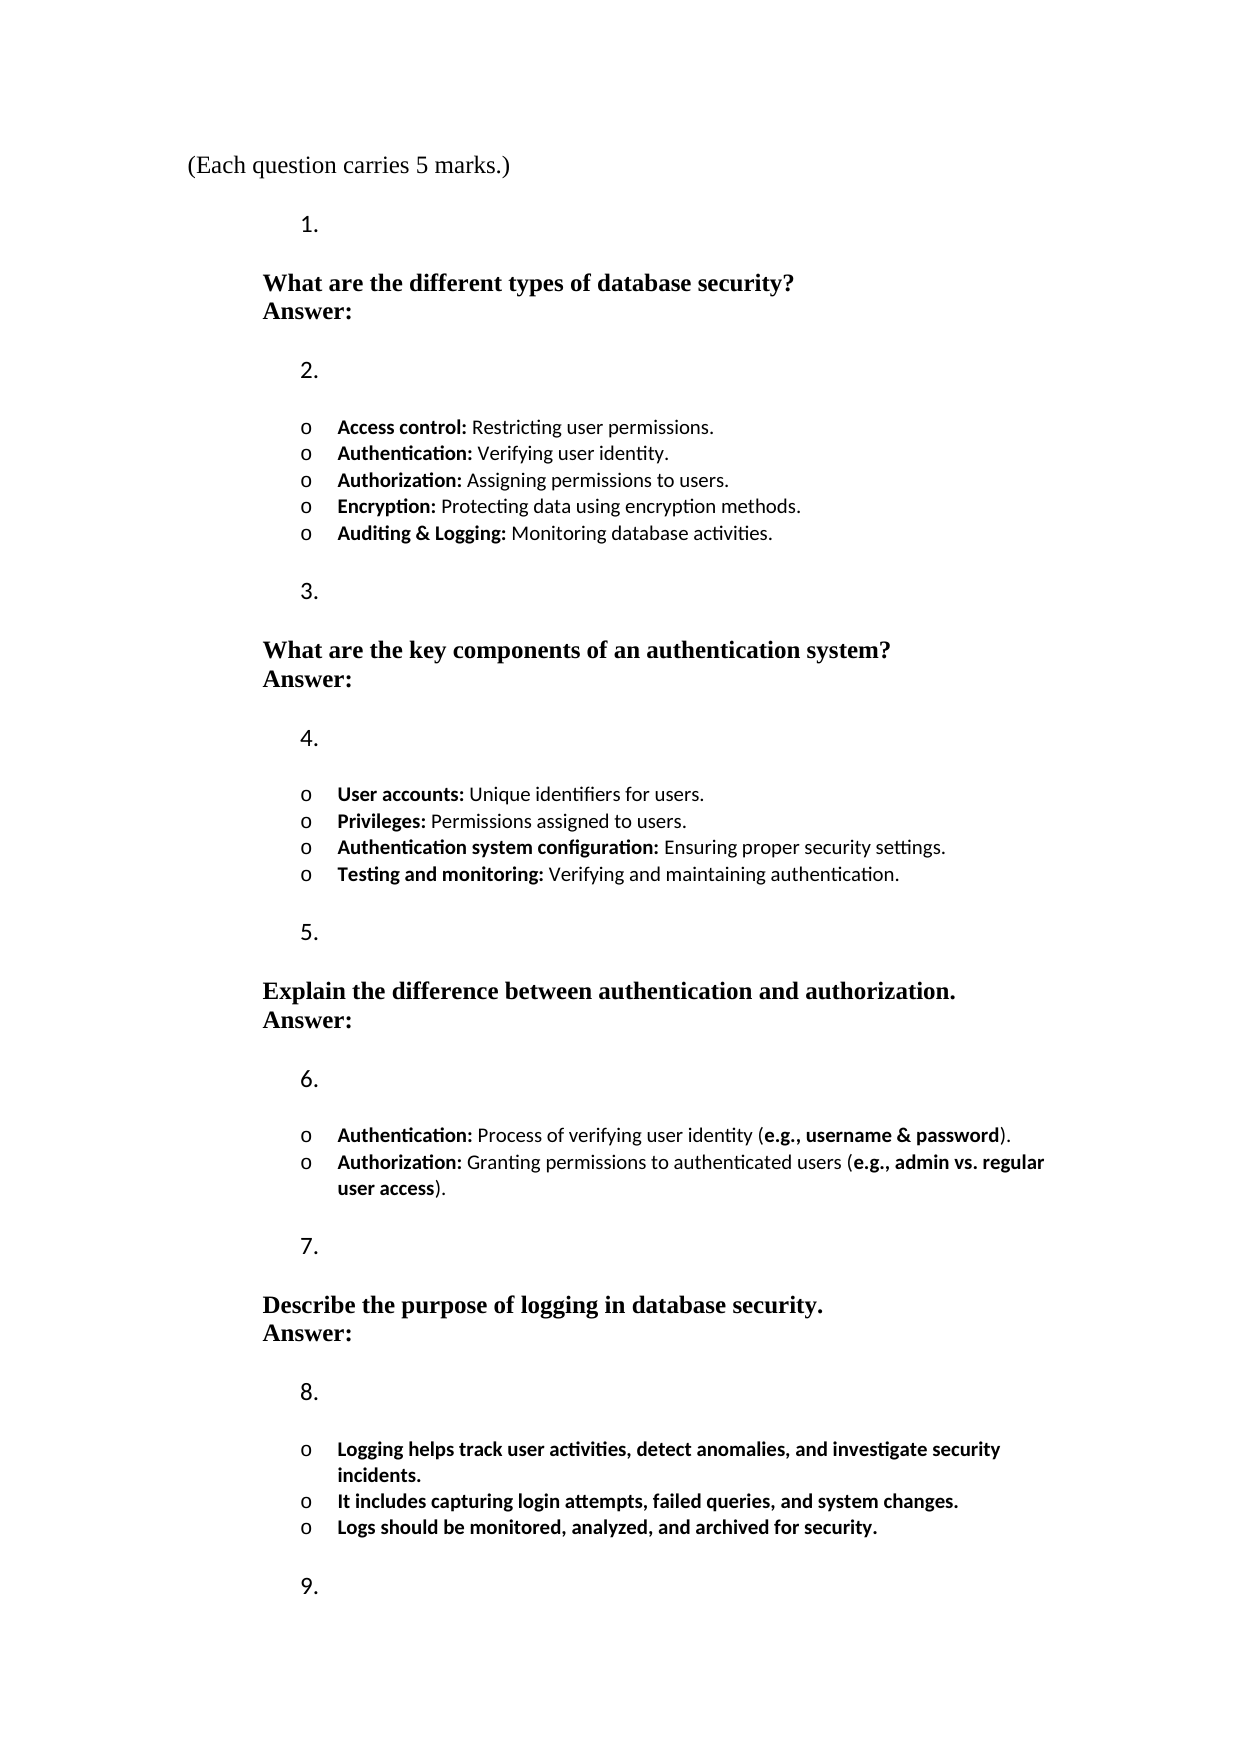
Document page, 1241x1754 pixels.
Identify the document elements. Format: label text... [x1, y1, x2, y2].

list User accounts: Unique identifiers for users. [300, 781, 1053, 808]
text What are the different types of database security? Answer: [262, 268, 1053, 325]
text Describe the purpose of logging in database security. Answer: [262, 1290, 1053, 1347]
list Authorization: Assigning permissions to users. [300, 467, 1053, 493]
text Explain the difference between authentication and authorization. Answer: [262, 976, 1053, 1034]
list Auditing & Logging: Monitoring database activities. [300, 520, 1053, 546]
list Logs should be monitored, analyzed, and archived for security. [300, 1514, 1053, 1541]
list Authorization: Granting permissions to authenticated users (e.g., admin vs. regular user access). [300, 1149, 1053, 1201]
text What are the key components of an authentication system? Answer: [262, 635, 1053, 693]
text (Each question carries 5 marks.) [187, 150, 1053, 179]
list Authentication: Verifying user identity. [300, 440, 1053, 467]
list Access control: Restricting user permissions. [300, 414, 1053, 440]
list Authentication: Process of verifying user identity (e.g., username & password). [300, 1122, 1053, 1149]
list Encryption: Protecting data using encryption methods. [300, 493, 1053, 520]
list Privileges: Permissions assigned to users. [300, 808, 1053, 834]
list It includes capturing login attempts, failed queries, and system changes. [300, 1488, 1053, 1514]
list Testing and monitoring: Verifying and maintaining authentication. [300, 861, 1053, 887]
list Logging helps track user activities, detect anomalies, and investigate security incidents. [300, 1436, 1053, 1488]
list Authentication system configuration: Ensuring proper security settings. [300, 834, 1053, 861]
